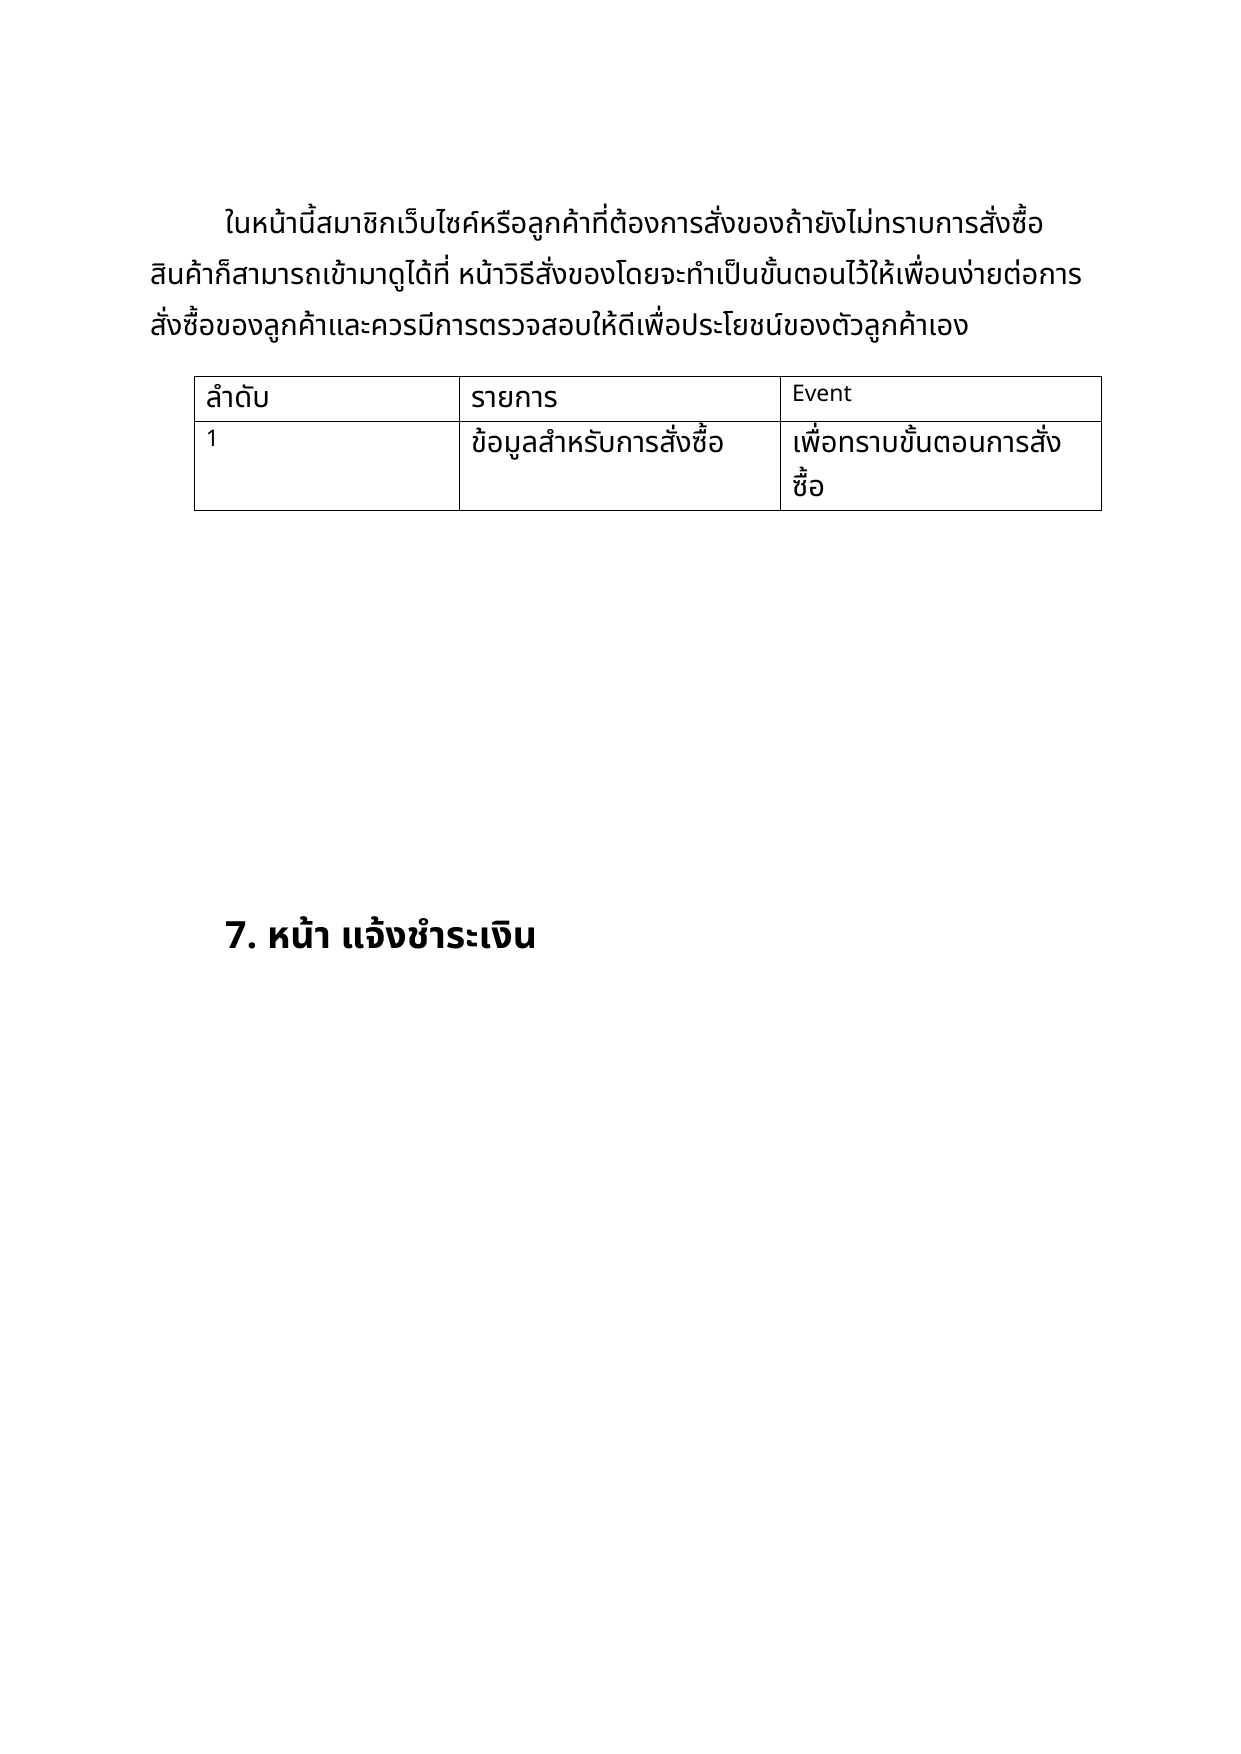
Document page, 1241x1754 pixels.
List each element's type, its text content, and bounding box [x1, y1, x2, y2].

table_cell เพื่อทราบขั้นตอนการสั่งซื้อ [781, 422, 1101, 510]
table_cell ข้อมูลสำหรับการสั่งซื้อ [460, 422, 780, 510]
text 7. หน้า แจ้งชำระเงิน [150, 908, 1090, 965]
text ในหน้านี้สมาชิกเว็บไซค์หรือลูกค้าที่ต้องการสั่งของถ้ายังไม่ทราบการสั่งซื้อสินค้าก็สามารถเข้ามาดูได้ที่ หน้าวิธีสั่งของโดยจะทำเป็นขั้นตอนไว้ให้เพื่อนง่ายต่อการสั่งซื้อของลูกค้าและควรมีการตรวจสอบให้ดีเพื่อประโยชน์ของตัวลูกค้าเอง [150, 203, 1090, 348]
table_cell 1 [195, 422, 459, 510]
table_header ลำดับ [195, 377, 459, 421]
table_header Event [781, 377, 1101, 421]
table_header รายการ [460, 377, 780, 421]
